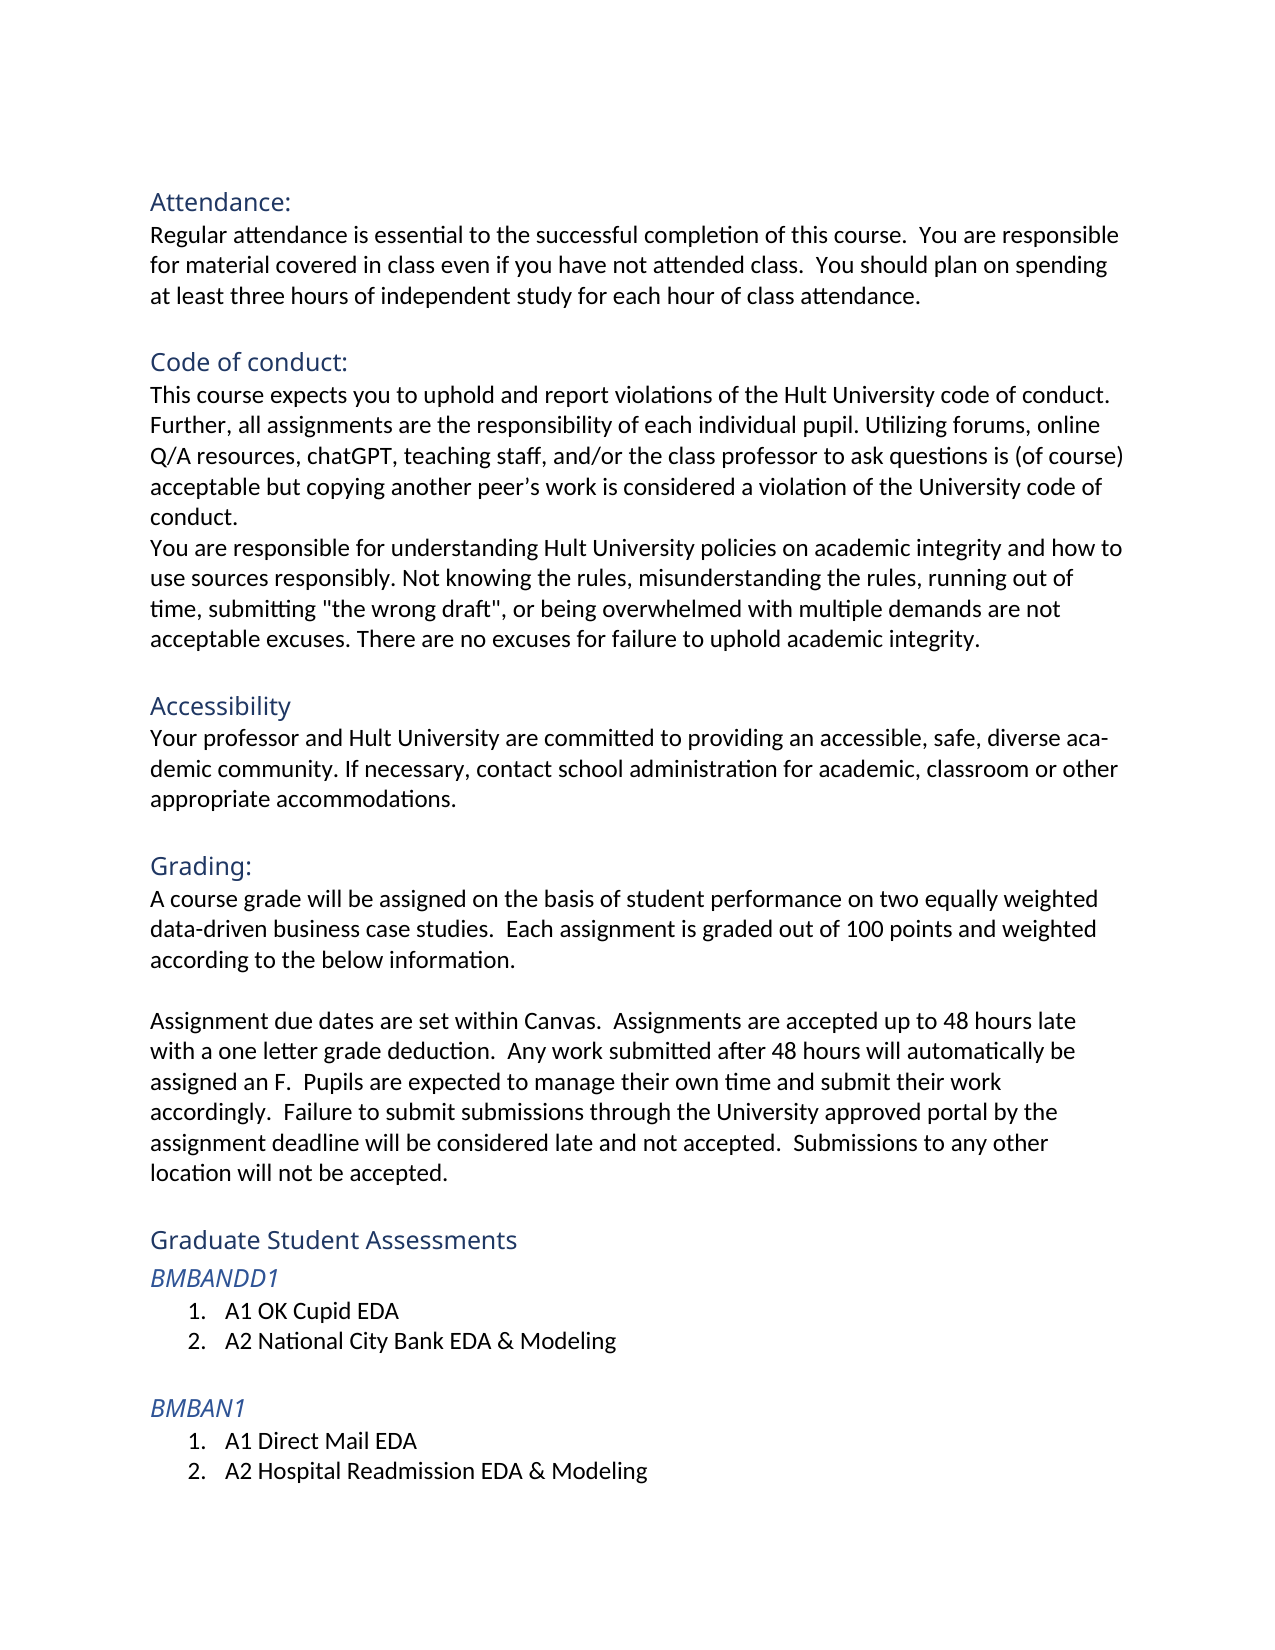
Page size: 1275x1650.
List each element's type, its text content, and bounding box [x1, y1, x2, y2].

subtitle BMBAN1 [150, 1391, 1125, 1425]
text Assignment due dates are set within Canvas. Assignments are accepted up to 48 hours late with a one letter grade deduction. Any work submitted after 48 hours will automatically be assigned an F. Pupils are expected to manage their own time and submit their work accordingly. Failure to submit submissions through the University approved portal by the assignment deadline will be considered late and not accepted. Submissions to any other location will not be accepted. [150, 1005, 1125, 1188]
subtitle Grading: [150, 849, 1125, 883]
subtitle Code of conduct: [150, 345, 1125, 379]
text Your professor and Hult University are committed to providing an accessible, safe, diverse aca-demic community. If necessary, contact school administration for academic, classroom or other appropriate accommodations. [150, 722, 1125, 814]
text This course expects you to uphold and report violations of the Hult University code of conduct. Further, all assignments are the responsibility of each individual pupil. Utilizing forums, online Q/A resources, chatGPT, teaching staff, and/or the class professor to ask questions is (of course) acceptable but copying another peer’s work is considered a violation of the University code of conduct. [150, 379, 1125, 532]
subtitle Attendance: [150, 185, 1125, 219]
list A1 OK Cupid EDA [187, 1295, 1125, 1326]
list A2 Hospital Readmission EDA & Modeling [187, 1455, 1125, 1486]
list A1 Direct Mail EDA [187, 1425, 1125, 1455]
subtitle BMBANDD1 [150, 1261, 1125, 1295]
text Regular attendance is essential to the successful completion of this course. You are responsible for material covered in class even if you have not attended class. You should plan on spending at least three hours of independent study for each hour of class attendance. [150, 219, 1125, 310]
text You are responsible for understanding Hult University policies on academic integrity and how to use sources responsibly. Not knowing the rules, misunderstanding the rules, running out of time, submitting "the wrong draft", or being overwhelmed with multiple demands are not acceptable excuses. There are no excuses for failure to uphold academic integrity. [150, 532, 1125, 654]
text A course grade will be assigned on the basis of student performance on two equally weighted data-driven business case studies. Each assignment is graded out of 100 points and weighted according to the below information. [150, 883, 1125, 974]
subtitle Graduate Student Assessments [150, 1223, 1125, 1257]
list A2 National City Bank EDA & Modeling [187, 1326, 1125, 1356]
subtitle Accessibility [150, 688, 1125, 722]
